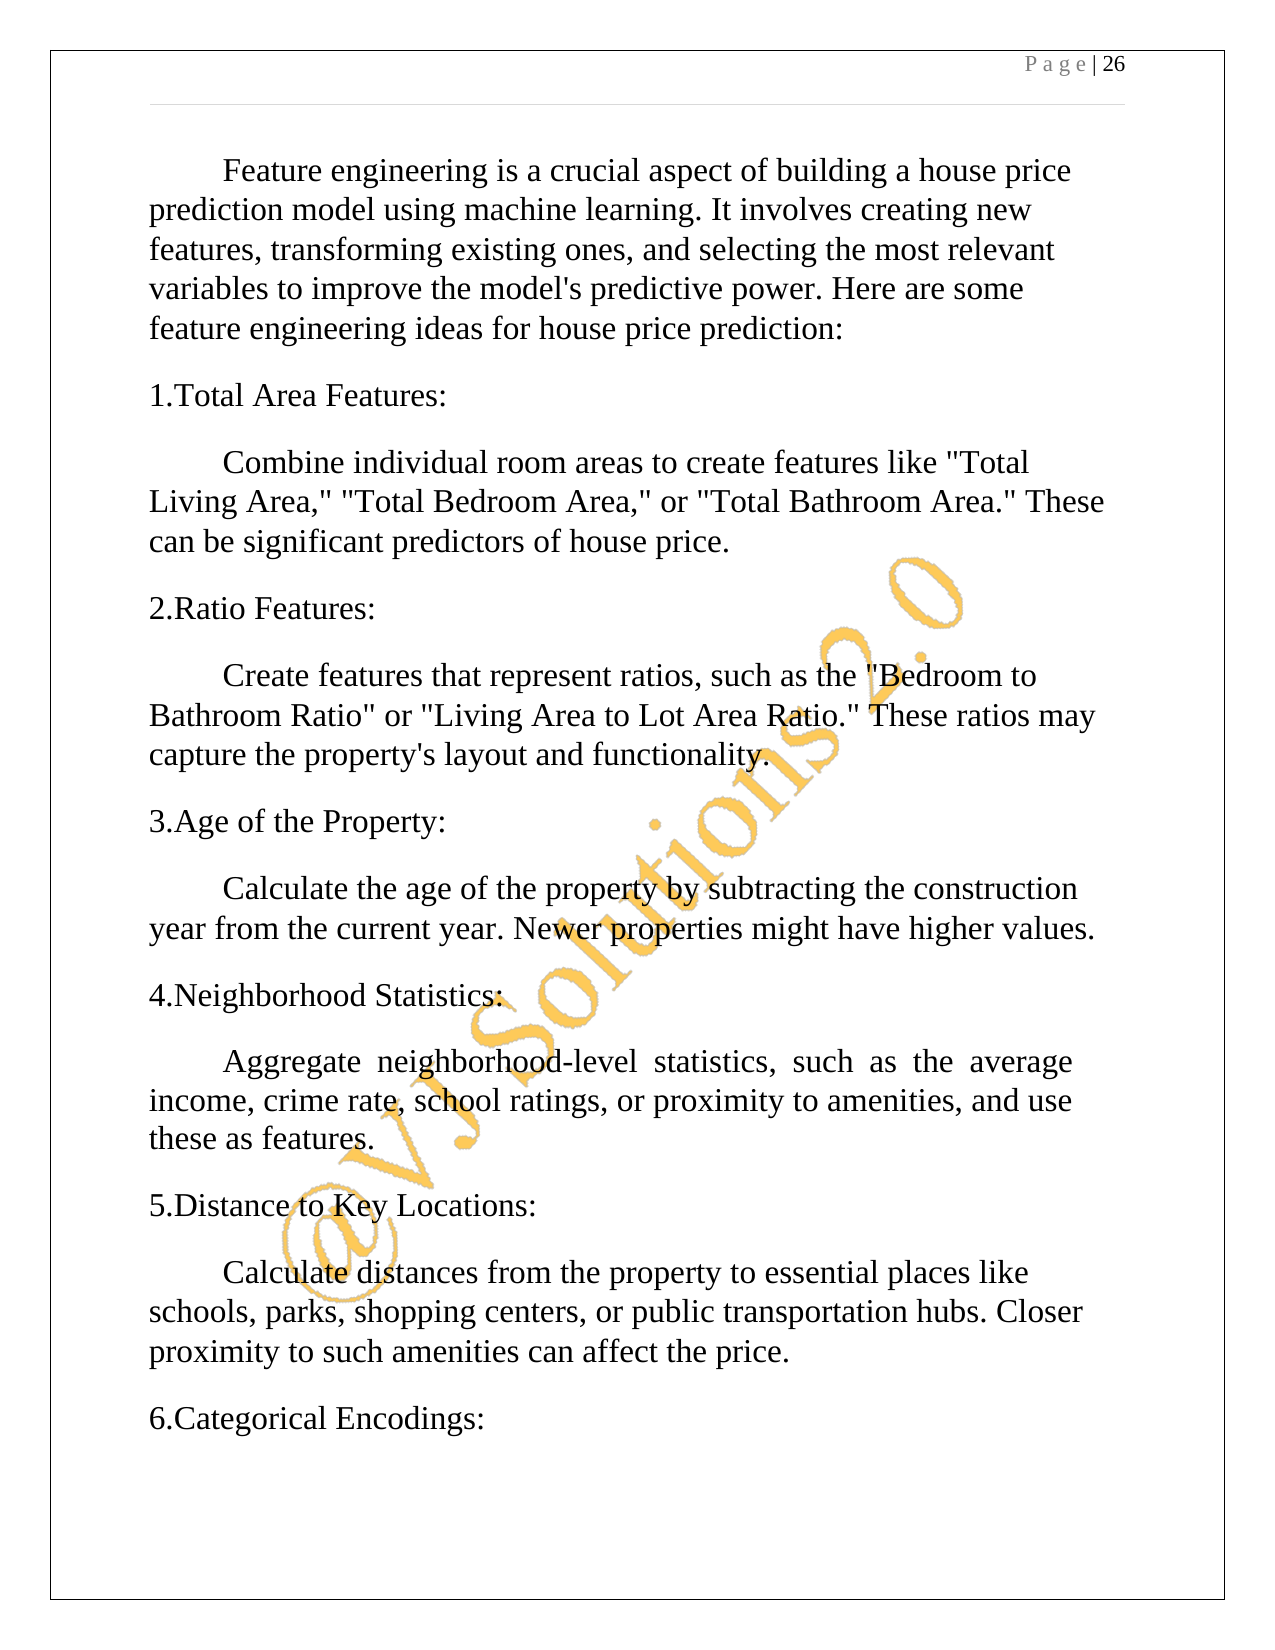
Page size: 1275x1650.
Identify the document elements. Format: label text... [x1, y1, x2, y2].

text 1.Total Area Features: [148, 375, 1133, 413]
picture [289, 1156, 515, 1185]
text Create features that represent ratios, such as the "Bedroom to Bathroom Ratio" or "Living Area to Lot Area Ratio." These ratios may capture the property's layout and functionality. [148, 655, 1133, 773]
text 3.Age of the Property: [148, 802, 1133, 840]
picture [484, 946, 710, 975]
text Combine individual room areas to create features like "Total Living Area," "Total Bedroom Area," or "Total Bathroom Area." These can be significant predictors of house price. [148, 442, 1121, 559]
text Feature engineering is a crucial aspect of building a house price prediction model using machine learning. It involves creating new features, transforming existing ones, and selecting the most relevant variables to improve the model's predictive power. Here are some feature engineering ideas for house price prediction: [148, 150, 1118, 346]
picture [235, 1223, 452, 1252]
picture [846, 559, 982, 588]
text Aggregate neighborhood-level statistics, such as the average income, crime rate, school ratings, or proximity to amenities, and use these as features. [148, 1042, 1074, 1156]
text Calculate the age of the property by subtracting the construction year from the current year. Newer properties might have higher values. [148, 869, 1133, 946]
picture [583, 840, 809, 869]
picture [782, 627, 1008, 655]
picture [646, 773, 871, 802]
text 2.Ratio Features: [148, 588, 1133, 627]
text 6.Categorical Encodings: [148, 1398, 1133, 1437]
picture [422, 1014, 647, 1042]
text 5.Distance to Key Locations: [148, 1185, 1133, 1223]
text Calculate distances from the property to essential places like schools, parks, shopping centers, or public transportation hubs. Closer proximity to such amenities can affect the price. [148, 1252, 1133, 1369]
text 4.Neighborhood Statistics: [148, 975, 1133, 1014]
